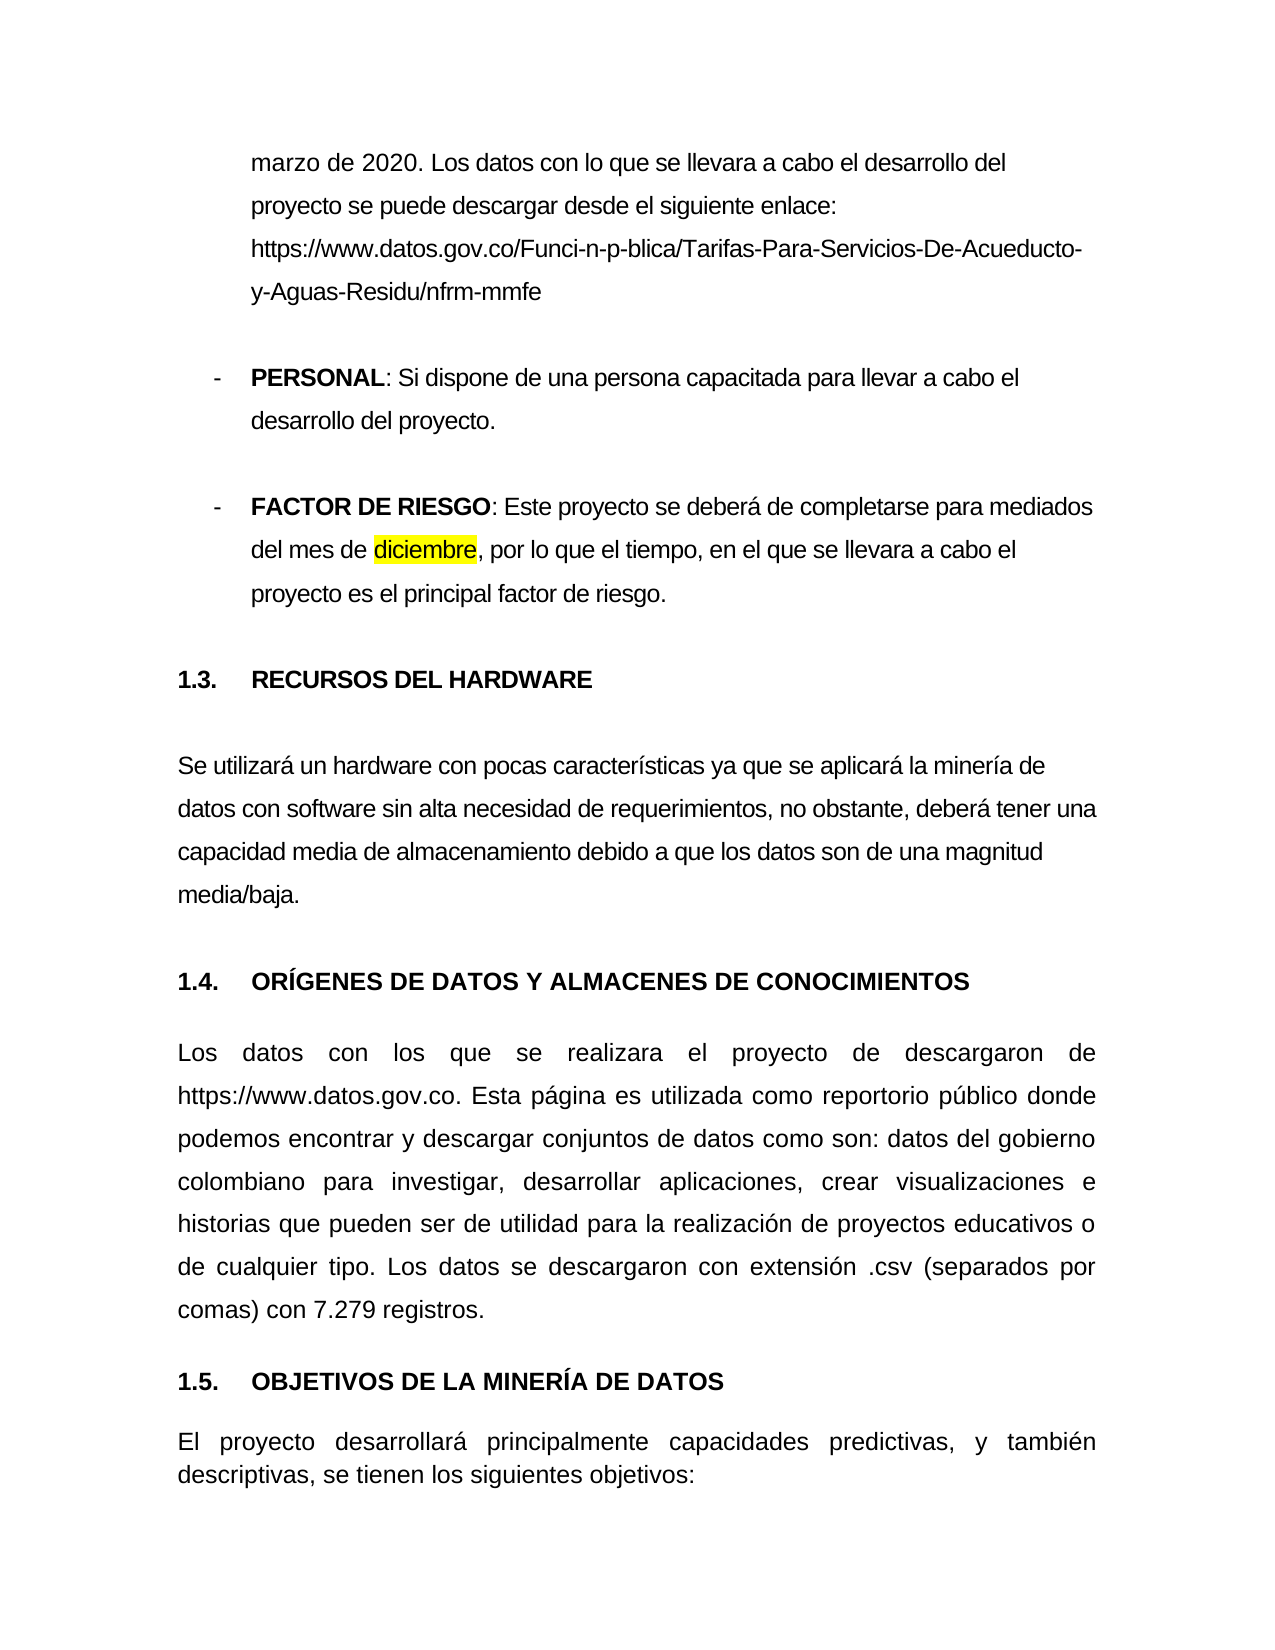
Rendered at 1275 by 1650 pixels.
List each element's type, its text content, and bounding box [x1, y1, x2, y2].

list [213, 148, 1098, 306]
list PERSONAL: Si dispone de una persona capacitada para llevar a cabo el desarrollo del proyecto. [213, 363, 1098, 435]
list OBJETIVOS DE LA MINERÍA DE DATOS [177, 1367, 1098, 1396]
list ORÍGENES DE DATOS Y ALMACENES DE CONOCIMIENTOS [177, 967, 1098, 995]
list FACTOR DE RIESGO: Este proyecto se deberá de completarse para mediados del mes de diciembre, por lo que el tiempo, en el que se llevara a cabo el proyecto es el principal factor de riesgo. [213, 492, 1098, 607]
list RECURSOS DEL HARDWARE [177, 665, 1098, 693]
text Se utilizará un hardware con pocas características ya que se aplicará la minería de datos con software sin alta necesidad de requerimientos, no obstante, deberá tener una capacidad media de almacenamiento debido a que los datos son de una magnitud media/baja. [177, 751, 1098, 909]
text El proyecto desarrollará principalmente capacidades predictivas, y también descriptivas, se tienen los siguientes objetivos: [177, 1427, 1098, 1488]
text Los datos con los que se realizara el proyecto de descargaron de https://www.datos.gov.co. Esta página es utilizada como reportorio público donde podemos encontrar y descargar conjuntos de datos como son: datos del gobierno colombiano para investigar, desarrollar aplicaciones, crear visualizaciones e historias que pueden ser de utilidad para la realización de proyectos educativos o de cualquier tipo. Los datos se descargaron con extensión .csv (separados por comas) con 7.279 registros. [177, 1038, 1098, 1324]
